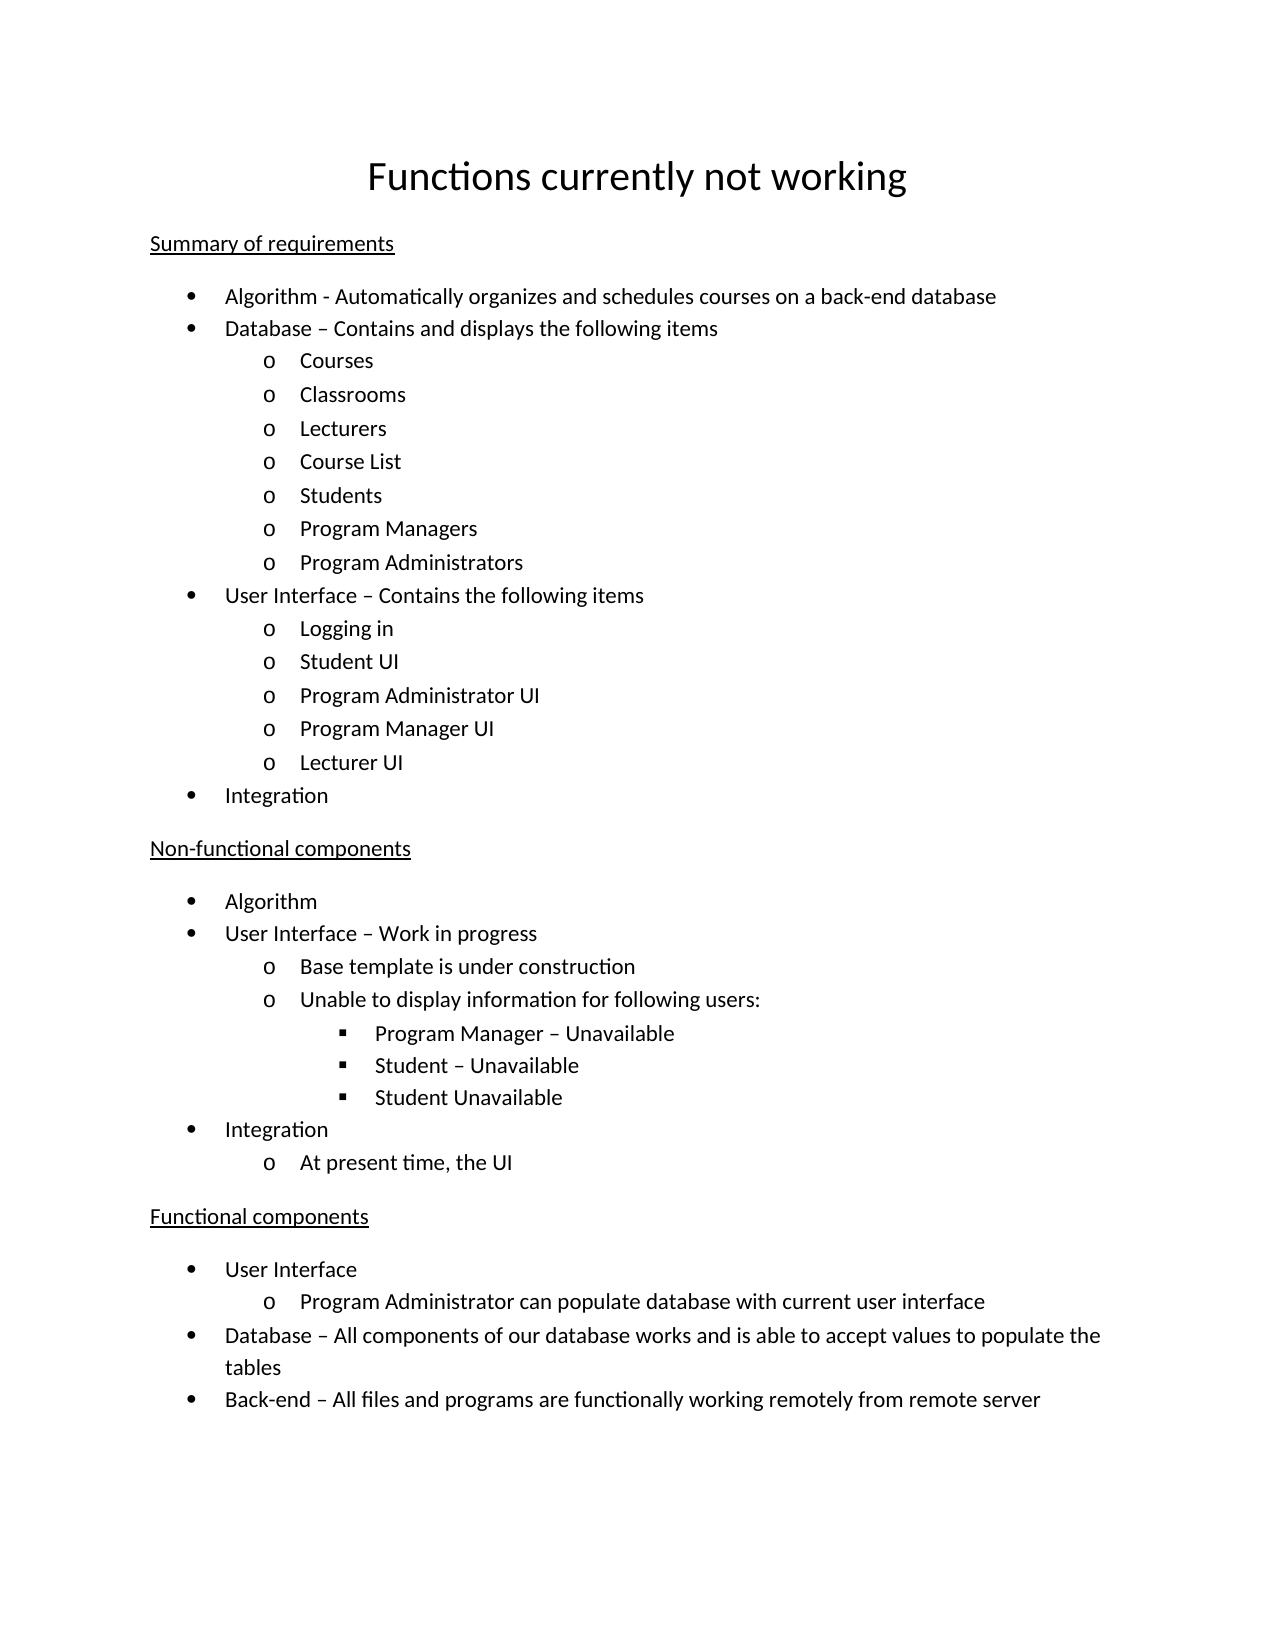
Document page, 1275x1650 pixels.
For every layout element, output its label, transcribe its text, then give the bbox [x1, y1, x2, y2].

list User Interface – Work in progress [187, 919, 1125, 948]
text Functions currently not working [150, 150, 1125, 201]
list Program Administrator can populate database with current user interface [262, 1287, 1125, 1316]
list Database – All components of our database works and is able to accept values to populate the tables [187, 1321, 1125, 1381]
list Back-end – All files and programs are functionally working remotely from remote server [187, 1385, 1125, 1413]
list Program Manager – Unavailable [337, 1019, 1125, 1047]
text Non-functional components [150, 834, 1125, 862]
list Program Managers [262, 514, 1125, 543]
list Logging in [262, 614, 1125, 643]
list User Interface [187, 1255, 1125, 1283]
list Program Administrator UI [262, 681, 1125, 710]
list Students [262, 481, 1125, 510]
text Summary of requirements [150, 229, 1125, 257]
list Algorithm - Automatically organizes and schedules courses on a back-end database [187, 282, 1125, 310]
list Course List [262, 447, 1125, 476]
list Database – Contains and displays the following items [187, 314, 1125, 342]
list Student – Unavailable [337, 1051, 1125, 1079]
list Student UI [262, 647, 1125, 676]
list User Interface – Contains the following items [187, 581, 1125, 609]
list Courses [262, 347, 1125, 376]
list Base template is under construction [262, 952, 1125, 981]
list Classrooms [262, 380, 1125, 409]
list At present time, the UI [262, 1148, 1125, 1177]
list Program Manager UI [262, 714, 1125, 743]
list Lecturer UI [262, 748, 1125, 777]
list Integration [187, 781, 1125, 809]
list Program Administrators [262, 548, 1125, 577]
text Functional components [150, 1202, 1125, 1230]
list Lecturers [262, 414, 1125, 443]
list Algorithm [187, 887, 1125, 915]
list Integration [187, 1115, 1125, 1143]
list Student Unavailable [337, 1083, 1125, 1111]
list Unable to display information for following users: [262, 985, 1125, 1014]
